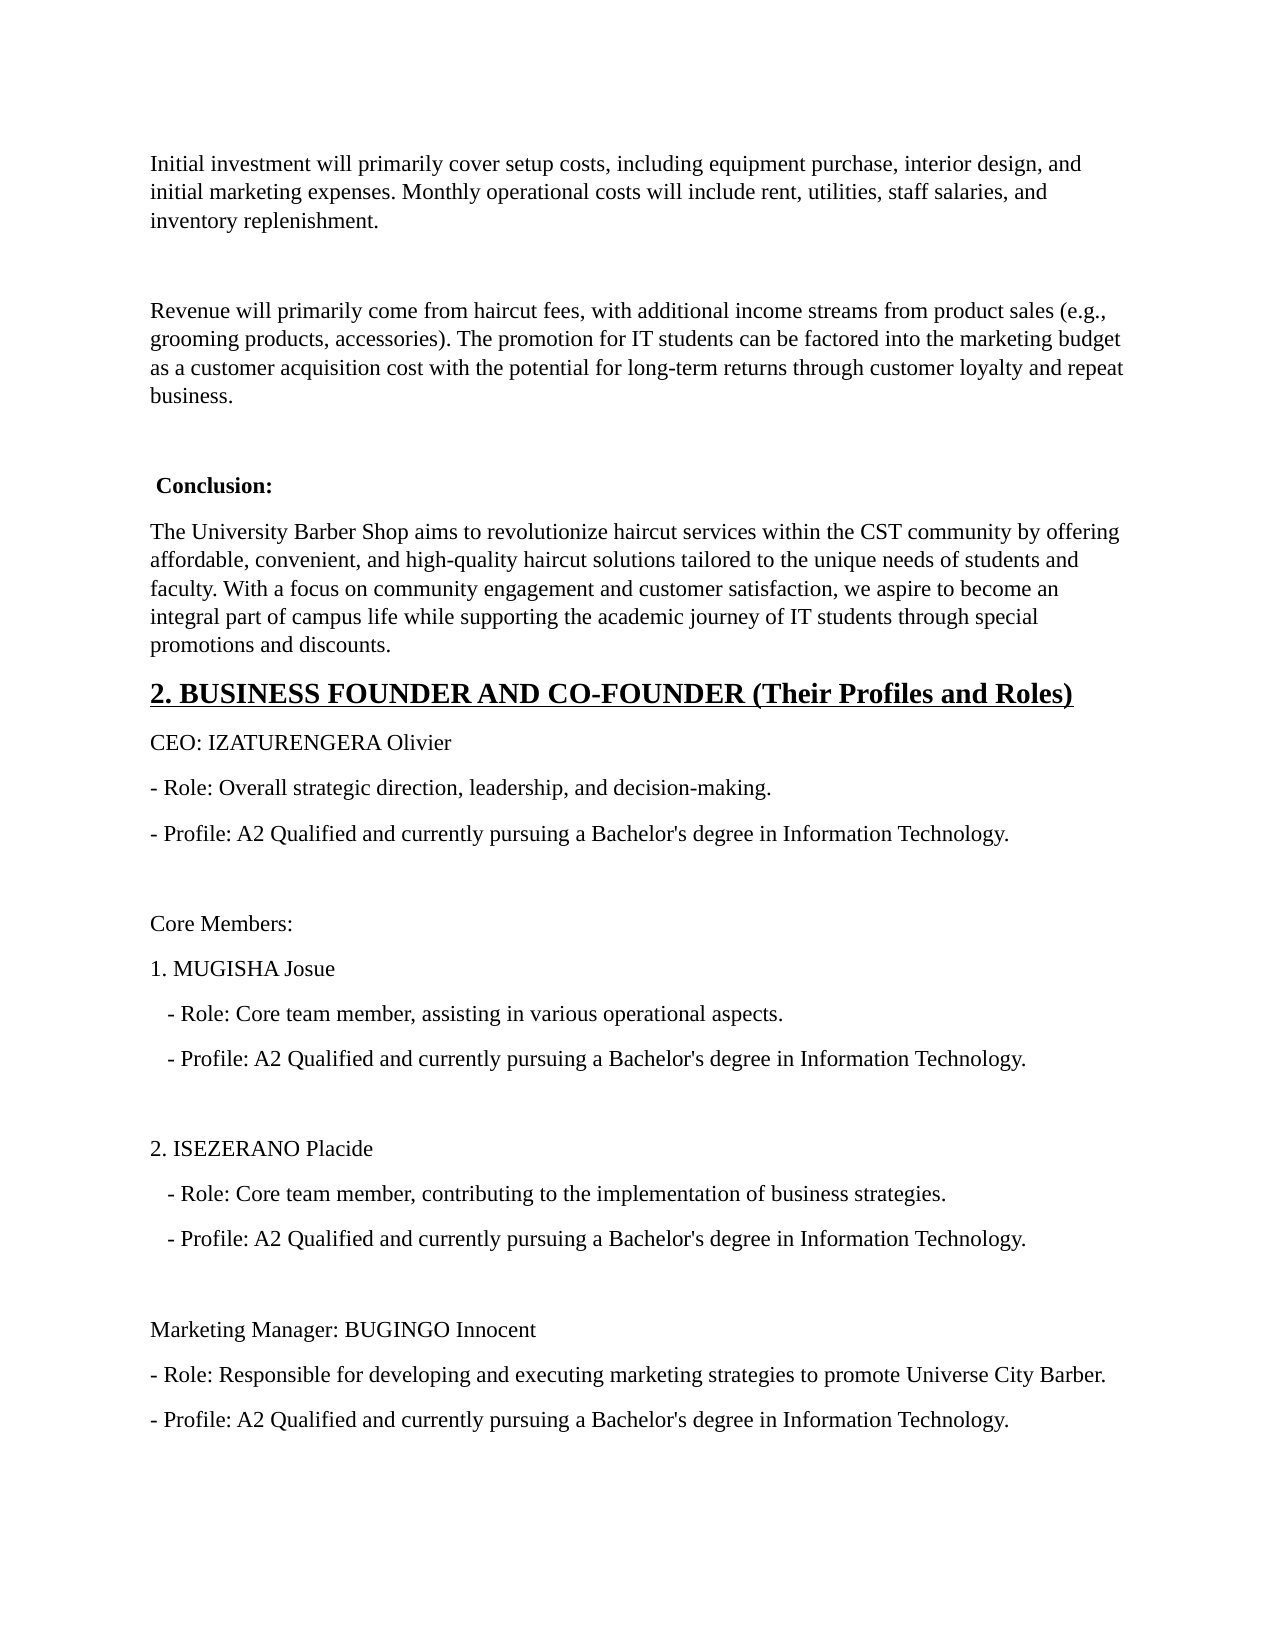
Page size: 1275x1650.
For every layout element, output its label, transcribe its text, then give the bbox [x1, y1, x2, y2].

text 2. ISEZERANO Placide [150, 1135, 1125, 1162]
text Initial investment will primarily cover setup costs, including equipment purchase, interior design, and initial marketing expenses. Monthly operational costs will include rent, utilities, staff salaries, and inventory replenishment. [150, 150, 1125, 233]
text 2. BUSINESS FOUNDER AND CO-FOUNDER (Their Profiles and Roles) [150, 677, 1125, 710]
text CEO: IZATURENGERA Olivier [150, 729, 1125, 756]
text 1. MUGISHA Josue [150, 955, 1125, 981]
text Conclusion: [150, 473, 1125, 499]
text Revenue will primarily come from haircut fees, with additional income streams from product sales (e.g., grooming products, accessories). The promotion for IT students can be factored into the marketing budget as a customer acquisition cost with the potential for long-term returns through customer loyalty and repeat business. [150, 297, 1125, 409]
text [150, 1406, 1125, 1432]
text - Profile: A2 Qualified and currently pursuing a Bachelor's degree in Information Technology. [150, 819, 1125, 846]
text Core Members: [150, 910, 1125, 936]
text - Profile: A2 Qualified and currently pursuing a Bachelor's degree in Information Technology. [150, 1045, 1125, 1071]
text - Role: Core team member, assisting in various operational aspects. [150, 1000, 1125, 1026]
text - Role: Responsible for developing and executing marketing strategies to promote Universe City Barber. [150, 1361, 1125, 1387]
text The University Barber Shop aims to revolutionize haircut services within the CST community by offering affordable, convenient, and high-quality haircut solutions tailored to the unique needs of students and faculty. With a focus on community engagement and customer satisfaction, we aspire to become an integral part of campus life while supporting the academic journey of IT students through special promotions and discounts. [150, 518, 1125, 658]
text - Role: Overall strategic direction, leadership, and decision-making. [150, 774, 1125, 801]
text Marketing Manager: BUGINGO Innocent [150, 1316, 1125, 1342]
text - Profile: A2 Qualified and currently pursuing a Bachelor's degree in Information Technology. [150, 1226, 1125, 1252]
text - Role: Core team member, contributing to the implementation of business strategies. [150, 1180, 1125, 1207]
